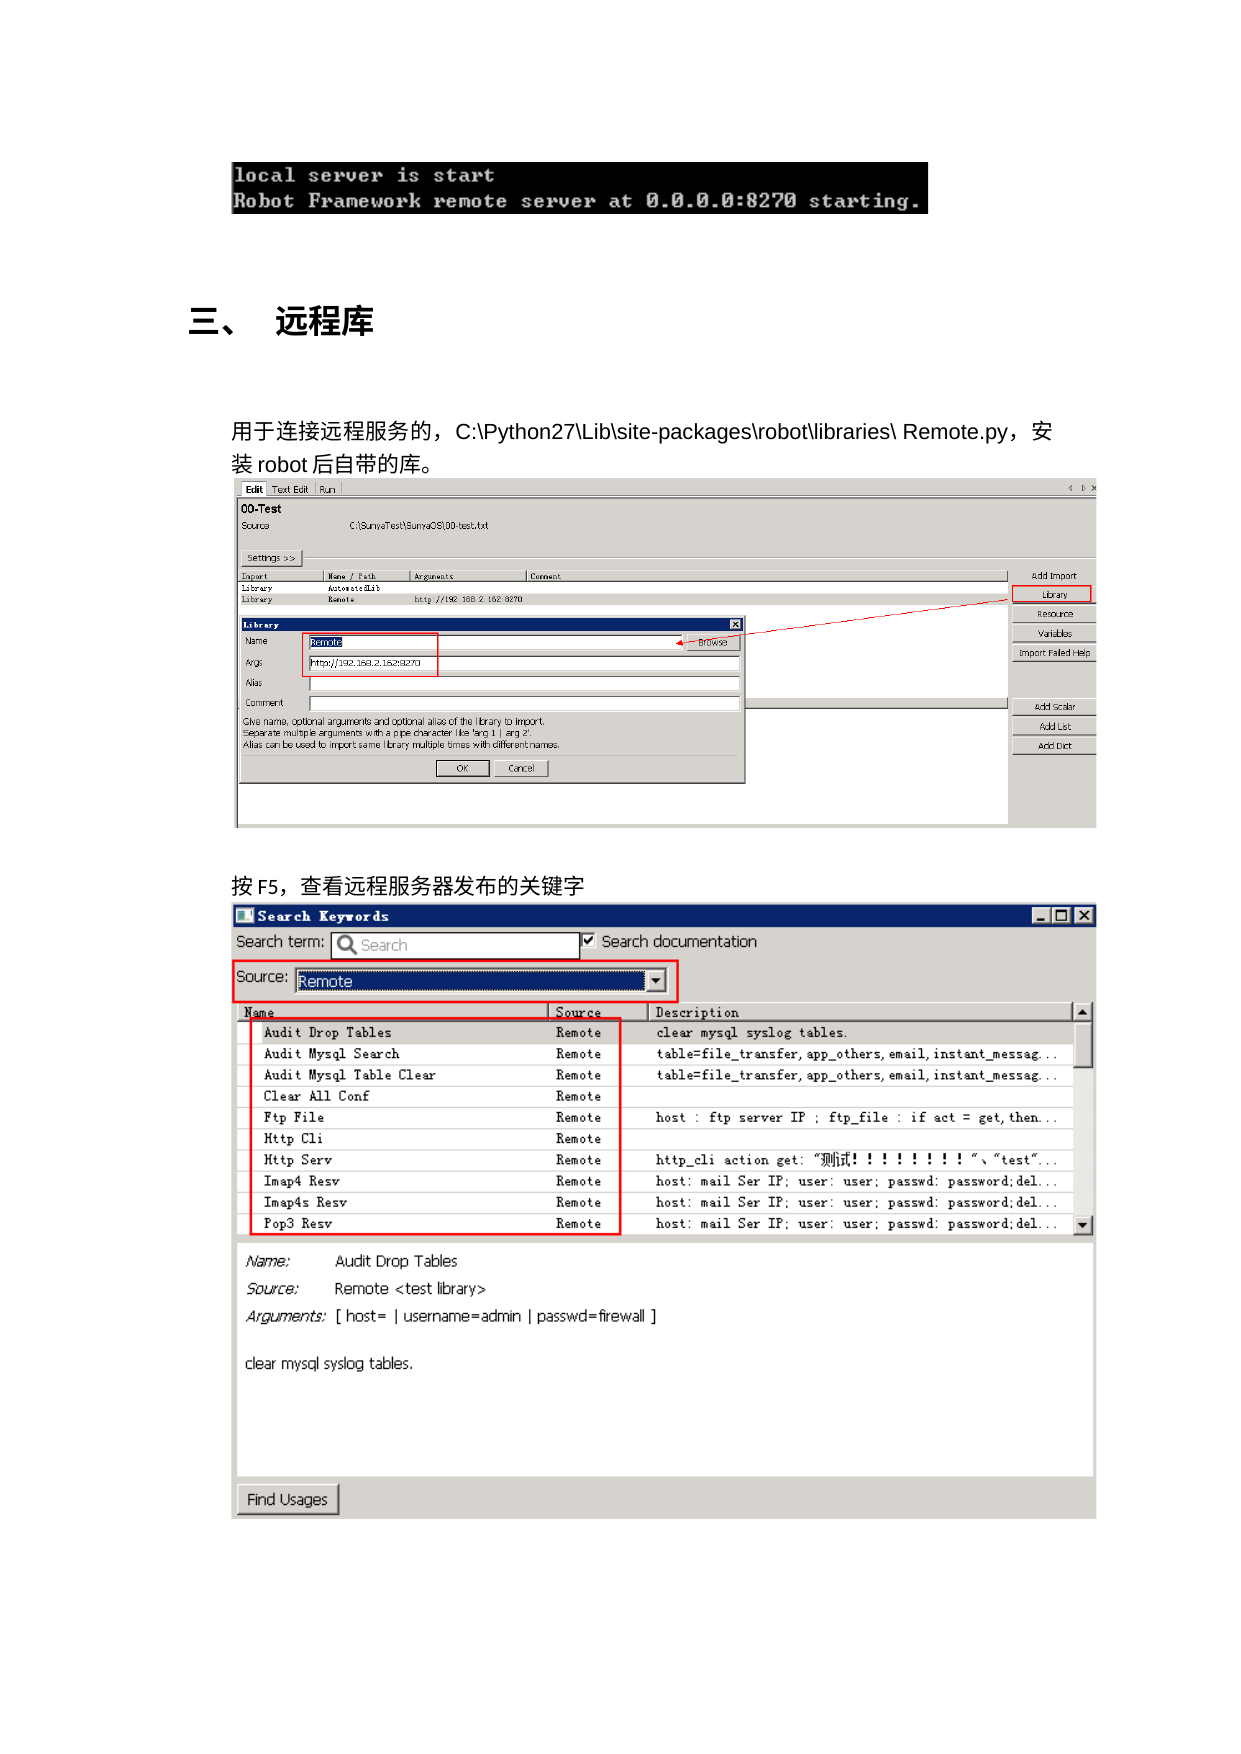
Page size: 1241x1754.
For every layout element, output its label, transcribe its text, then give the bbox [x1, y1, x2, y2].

picture [231, 901, 1097, 1519]
picture [231, 162, 929, 214]
picture [231, 478, 1097, 828]
subtitle 远程库 [187, 287, 1053, 352]
text 按F5，查看远程服务器发布的关键字 [231, 869, 1053, 901]
text 用于连接远程服务的，C:\Python27\Lib\site-packages\robot\libraries\ Remote.py，安装robot后自带的库。 [231, 414, 1053, 478]
